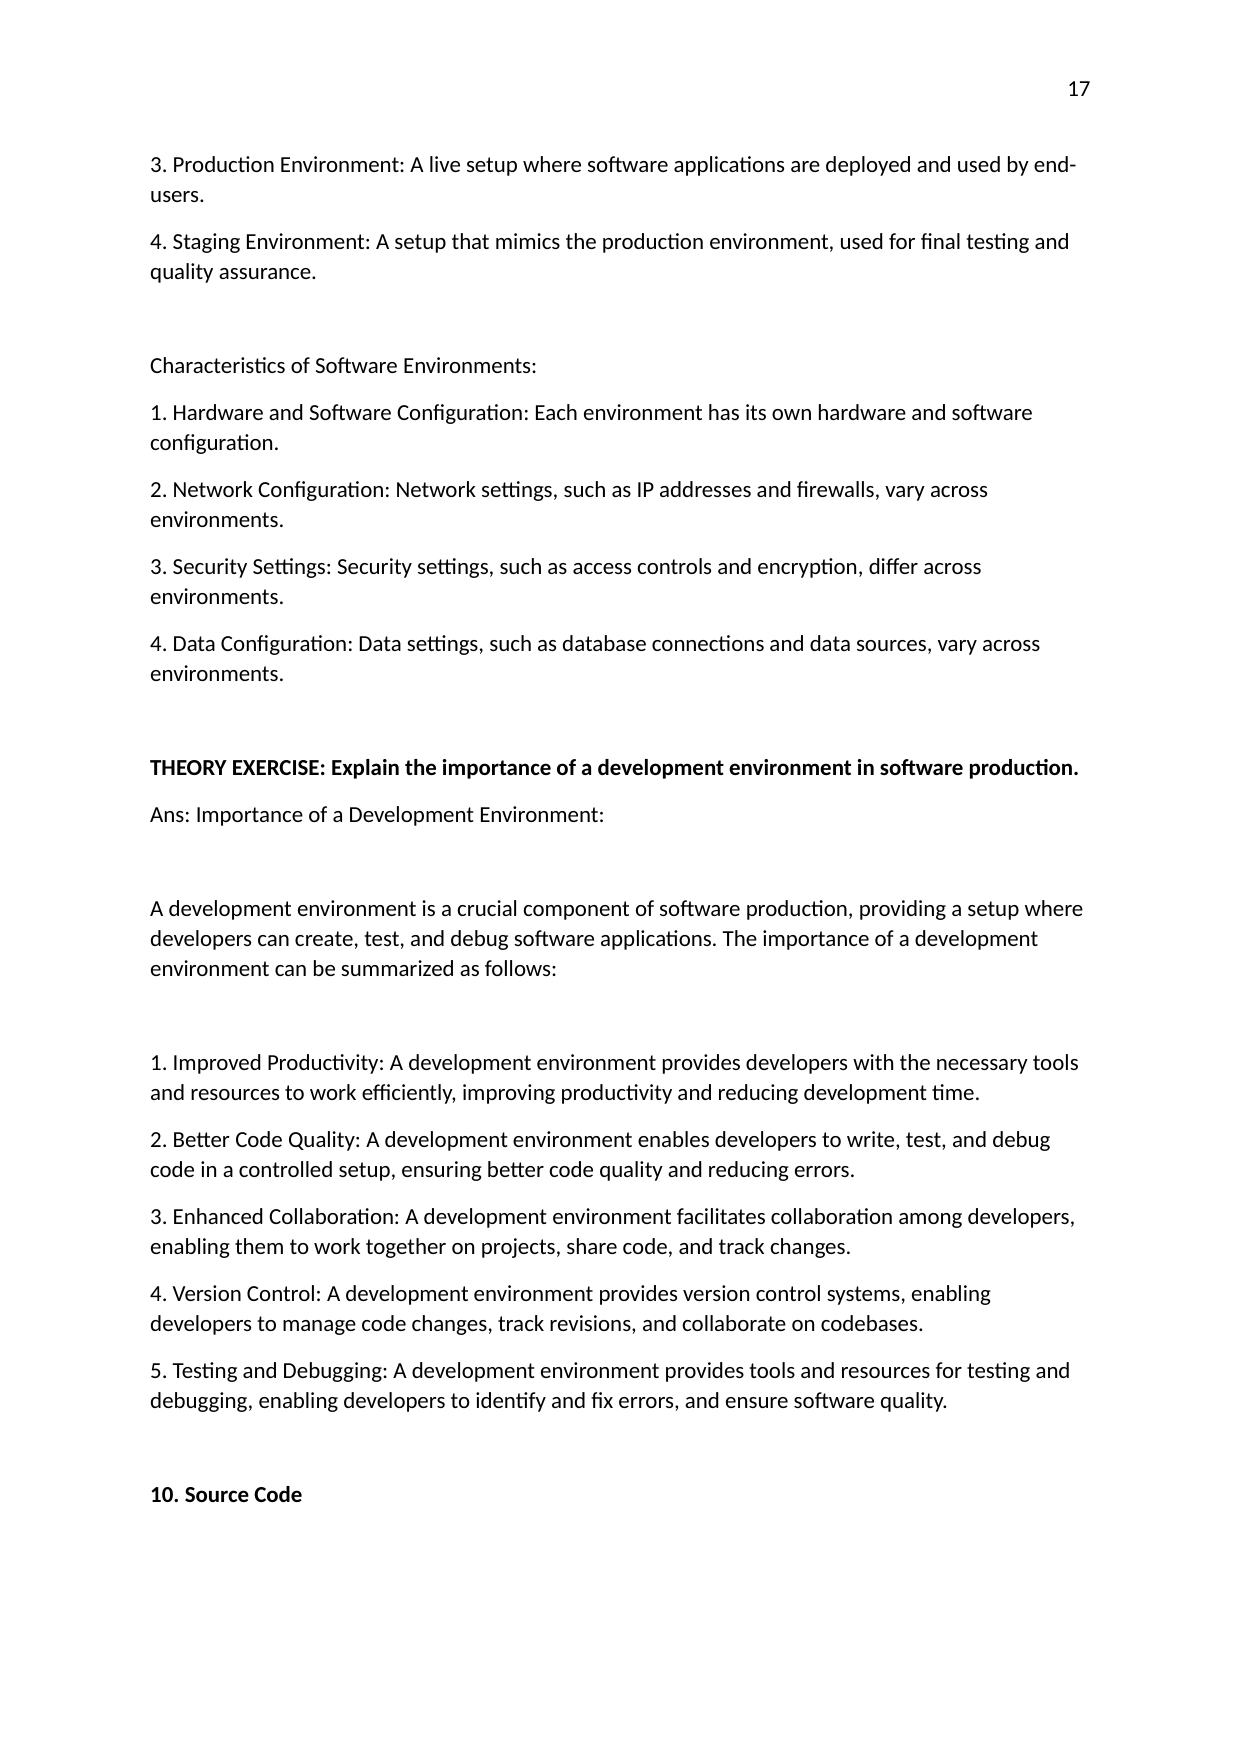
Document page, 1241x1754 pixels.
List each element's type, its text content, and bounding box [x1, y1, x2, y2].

text 3. Enhanced Collaboration: A development environment facilitates collaboration among developers, enabling them to work together on projects, share code, and track changes. [150, 1202, 1090, 1260]
text 3. Security Settings: Security settings, such as access controls and encryption, differ across environments. [150, 552, 1090, 610]
text 1. Improved Productivity: A development environment provides developers with the necessary tools and resources to work efficiently, improving productivity and reducing development time. [150, 1048, 1090, 1106]
text Ans: Importance of a Development Environment: [150, 800, 1090, 828]
text 3. Production Environment: A live setup where software applications are deployed and used by end-users. [150, 150, 1090, 208]
text 4. Data Configuration: Data settings, such as database connections and data sources, vary across environments. [150, 629, 1090, 687]
text A development environment is a crucial component of software production, providing a setup where developers can create, test, and debug software applications. The importance of a development environment can be summarized as follows: [150, 894, 1090, 982]
text 4. Version Control: A development environment provides version control systems, enabling developers to manage code changes, track revisions, and collaborate on codebases. [150, 1279, 1090, 1337]
text Characteristics of Software Environments: [150, 351, 1090, 379]
text 1. Hardware and Software Configuration: Each environment has its own hardware and software configuration. [150, 398, 1090, 456]
text THEORY EXERCISE: Explain the importance of a development environment in software production. [150, 753, 1090, 781]
text 4. Staging Environment: A setup that mimics the production environment, used for final testing and quality assurance. [150, 227, 1090, 285]
text 5. Testing and Debugging: A development environment provides tools and resources for testing and debugging, enabling developers to identify and fix errors, and ensure software quality. [150, 1356, 1090, 1414]
text 10. Source Code [150, 1480, 1090, 1508]
text 2. Better Code Quality: A development environment enables developers to write, test, and debug code in a controlled setup, ensuring better code quality and reducing errors. [150, 1125, 1090, 1183]
text 2. Network Configuration: Network settings, such as IP addresses and firewalls, vary across environments. [150, 475, 1090, 533]
